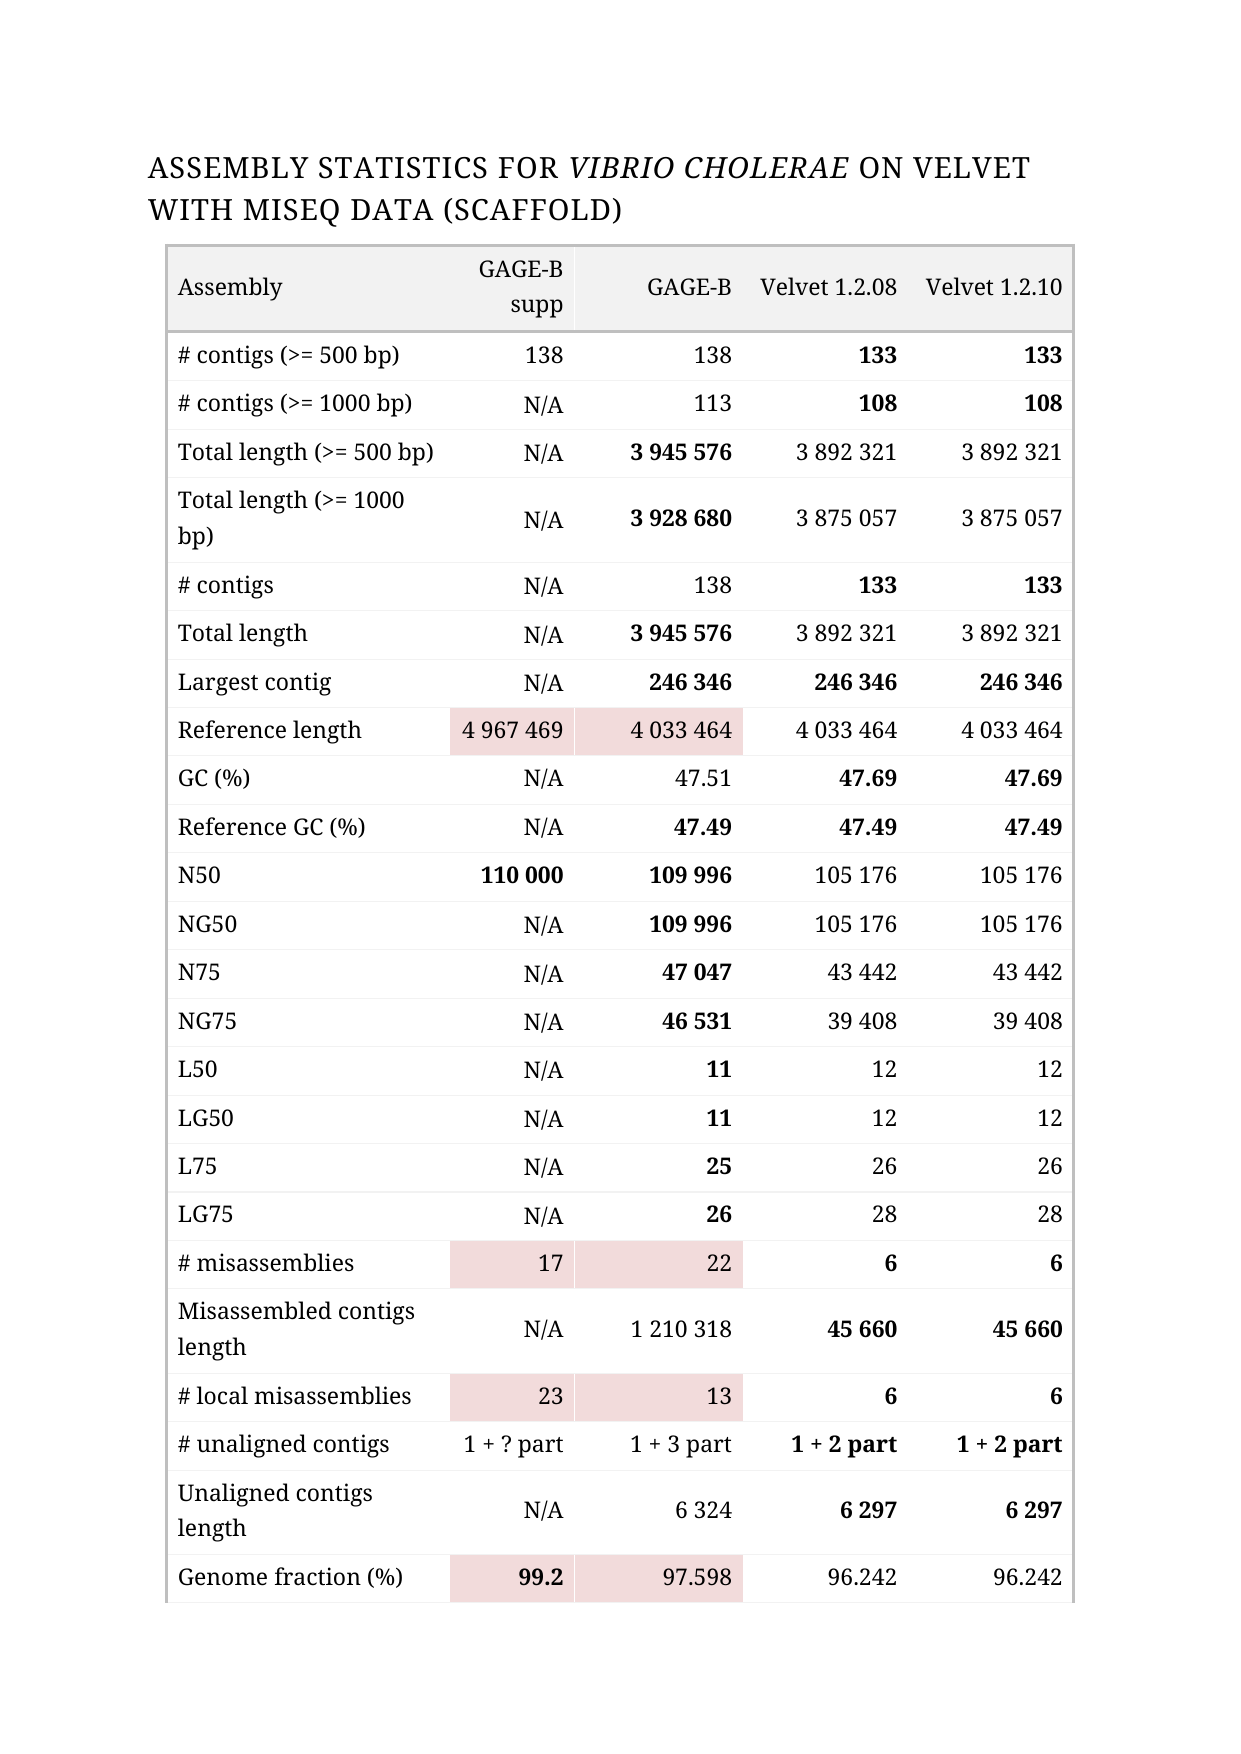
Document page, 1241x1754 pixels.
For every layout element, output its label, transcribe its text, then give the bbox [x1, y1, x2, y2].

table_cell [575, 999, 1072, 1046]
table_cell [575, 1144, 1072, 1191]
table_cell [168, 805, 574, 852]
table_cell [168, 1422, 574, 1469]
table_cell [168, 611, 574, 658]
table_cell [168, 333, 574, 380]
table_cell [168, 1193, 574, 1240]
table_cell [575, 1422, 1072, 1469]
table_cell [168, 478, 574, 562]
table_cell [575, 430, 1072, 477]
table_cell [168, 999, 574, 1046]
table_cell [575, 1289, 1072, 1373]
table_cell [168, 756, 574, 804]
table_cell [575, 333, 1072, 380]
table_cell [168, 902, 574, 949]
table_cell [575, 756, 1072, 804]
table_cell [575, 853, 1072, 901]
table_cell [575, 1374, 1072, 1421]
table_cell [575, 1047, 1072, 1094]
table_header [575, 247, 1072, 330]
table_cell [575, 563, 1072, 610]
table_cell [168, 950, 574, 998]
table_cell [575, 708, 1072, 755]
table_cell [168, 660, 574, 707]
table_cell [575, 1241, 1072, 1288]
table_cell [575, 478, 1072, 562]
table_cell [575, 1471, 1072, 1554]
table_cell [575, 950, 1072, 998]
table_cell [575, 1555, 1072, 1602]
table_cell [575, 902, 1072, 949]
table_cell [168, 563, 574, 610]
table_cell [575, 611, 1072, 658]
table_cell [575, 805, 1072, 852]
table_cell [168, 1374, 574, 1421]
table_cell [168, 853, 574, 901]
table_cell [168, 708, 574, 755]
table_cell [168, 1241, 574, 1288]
text Assembly statistics for Vibrio cholerae on Velvet with MiSeq data (scaffold) [148, 148, 1093, 229]
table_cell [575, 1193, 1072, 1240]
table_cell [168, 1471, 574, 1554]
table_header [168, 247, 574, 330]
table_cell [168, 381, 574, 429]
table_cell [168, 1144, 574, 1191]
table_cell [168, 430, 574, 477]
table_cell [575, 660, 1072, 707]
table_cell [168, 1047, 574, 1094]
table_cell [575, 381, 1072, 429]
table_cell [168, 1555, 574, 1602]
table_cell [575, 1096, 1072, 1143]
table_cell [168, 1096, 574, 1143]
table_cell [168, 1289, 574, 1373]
